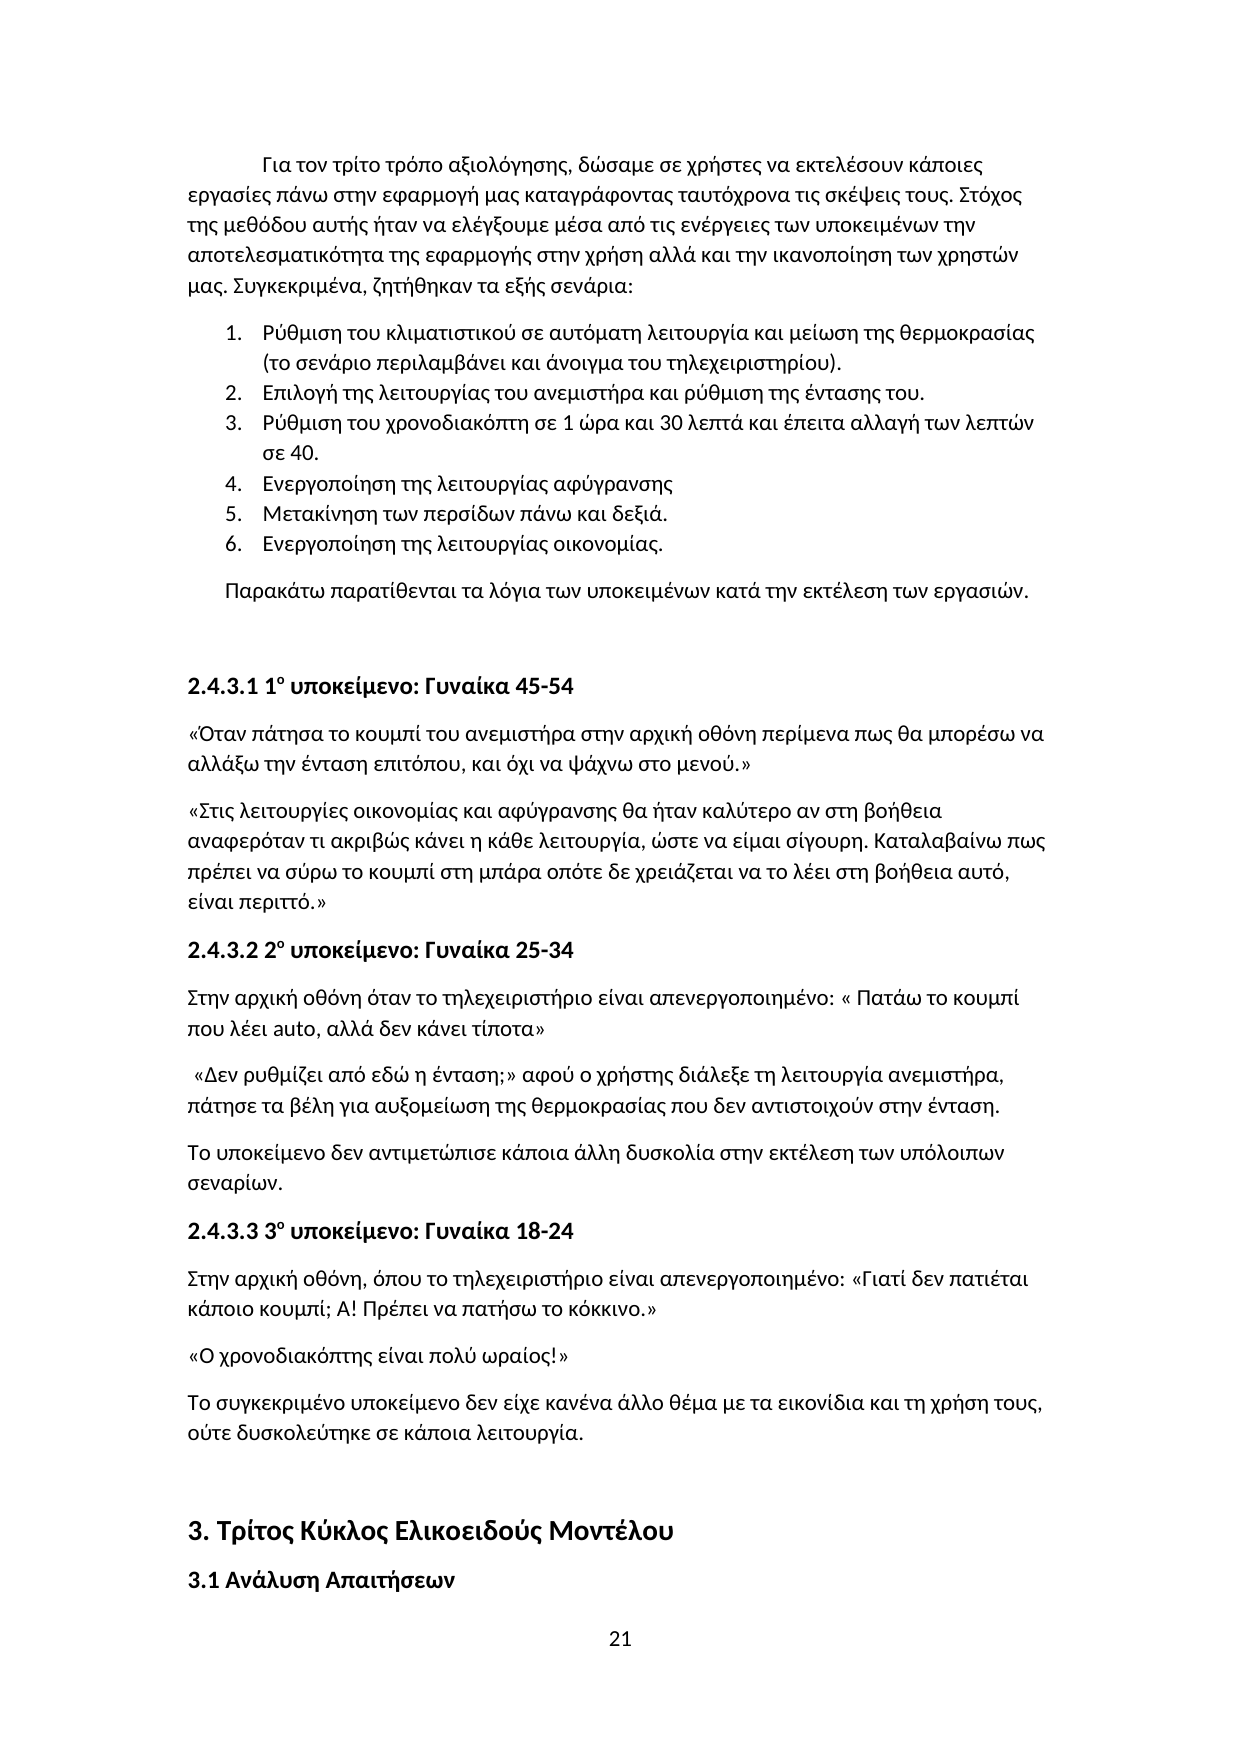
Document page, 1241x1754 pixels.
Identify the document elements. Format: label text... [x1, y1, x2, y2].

text «Δεν ρυθμίζει από εδώ η ένταση;» αφού ο χρήστης διάλεξε τη λειτουργία ανεμιστήρα, πάτησε τα βέλη για αυξομείωση της θερμοκρασίας που δεν αντιστοιχούν στην ένταση. [187, 1061, 1053, 1119]
text «Όταν πάτησα το κουμπί του ανεμιστήρα στην αρχική οθόνη περίμενα πως θα μπορέσω να αλλάξω την ένταση επιτόπου, και όχι να ψάχνω στο μενού.» [187, 719, 1053, 778]
list Ενεργοποίηση της λειτουργίας οικονομίας. [225, 529, 1053, 557]
text Στην αρχική οθόνη όταν το τηλεχειριστήριο είναι απενεργοποιημένο: « Πατάω το κουμπί που λέει auto, αλλά δεν κάνει τίποτα» [187, 983, 1053, 1042]
list Ρύθμιση του χρονοδιακόπτη σε 1 ώρα και 30 λεπτά και έπειτα αλλαγή των λεπτών σε 40. [225, 408, 1053, 467]
text 2.4.3.2 2ο υποκείμενο: Γυναίκα 25-34 [187, 934, 1053, 964]
text Το υποκείμενο δεν αντιμετώπισε κάποια άλλη δυσκολία στην εκτέλεση των υπόλοιπων σεναρίων. [187, 1138, 1053, 1196]
text Το συγκεκριμένο υποκείμενο δεν είχε κανένα άλλο θέμα με τα εικονίδια και τη χρήση τους, ούτε δυσκολεύτηκε σε κάποια λειτουργία. [187, 1388, 1053, 1447]
text «Ο χρονοδιακόπτης είναι πολύ ωραίος!» [187, 1341, 1053, 1369]
text 3.1 Ανάλυση Απαιτήσεων [187, 1564, 1053, 1595]
text «Στις λειτουργίες οικονομίας και αφύγρανσης θα ήταν καλύτερο αν στη βοήθεια αναφερόταν τι ακριβώς κάνει η κάθε λειτουργία, ώστε να είμαι σίγουρη. Καταλαβαίνω πως πρέπει να σύρω το κουμπί στη μπάρα οπότε δε χρειάζεται να το λέει στη βοήθεια αυτό, είναι περιττό.» [187, 796, 1053, 915]
text Παρακάτω παρατίθενται τα λόγια των υποκειμένων κατά την εκτέλεση των εργασιών. [187, 576, 1053, 604]
text 2.4.3.3 3ο υποκείμενο: Γυναίκα 18-24 [187, 1215, 1053, 1245]
list Επιλογή της λειτουργίας του ανεμιστήρα και ρύθμιση της έντασης του. [225, 378, 1053, 406]
text Στην αρχική οθόνη, όπου το τηλεχειριστήριο είναι απενεργοποιημένο: «Γιατί δεν πατιέται κάποιο κουμπί; Α! Πρέπει να πατήσω το κόκκινο.» [187, 1264, 1053, 1323]
list Μετακίνηση των περσίδων πάνω και δεξιά. [225, 499, 1053, 527]
text 3. Τρίτος Κύκλος Ελικοειδούς Μοντέλου [187, 1512, 1053, 1548]
list Ρύθμιση του κλιματιστικού σε αυτόματη λειτουργία και μείωση της θερμοκρασίας (το σενάριο περιλαμβάνει και άνοιγμα του τηλεχειριστηρίου). [225, 318, 1053, 376]
list Ενεργοποίηση της λειτουργίας αφύγρανσης [225, 469, 1053, 497]
text 2.4.3.1 1ο υποκείμενο: Γυναίκα 45-54 [187, 670, 1053, 700]
